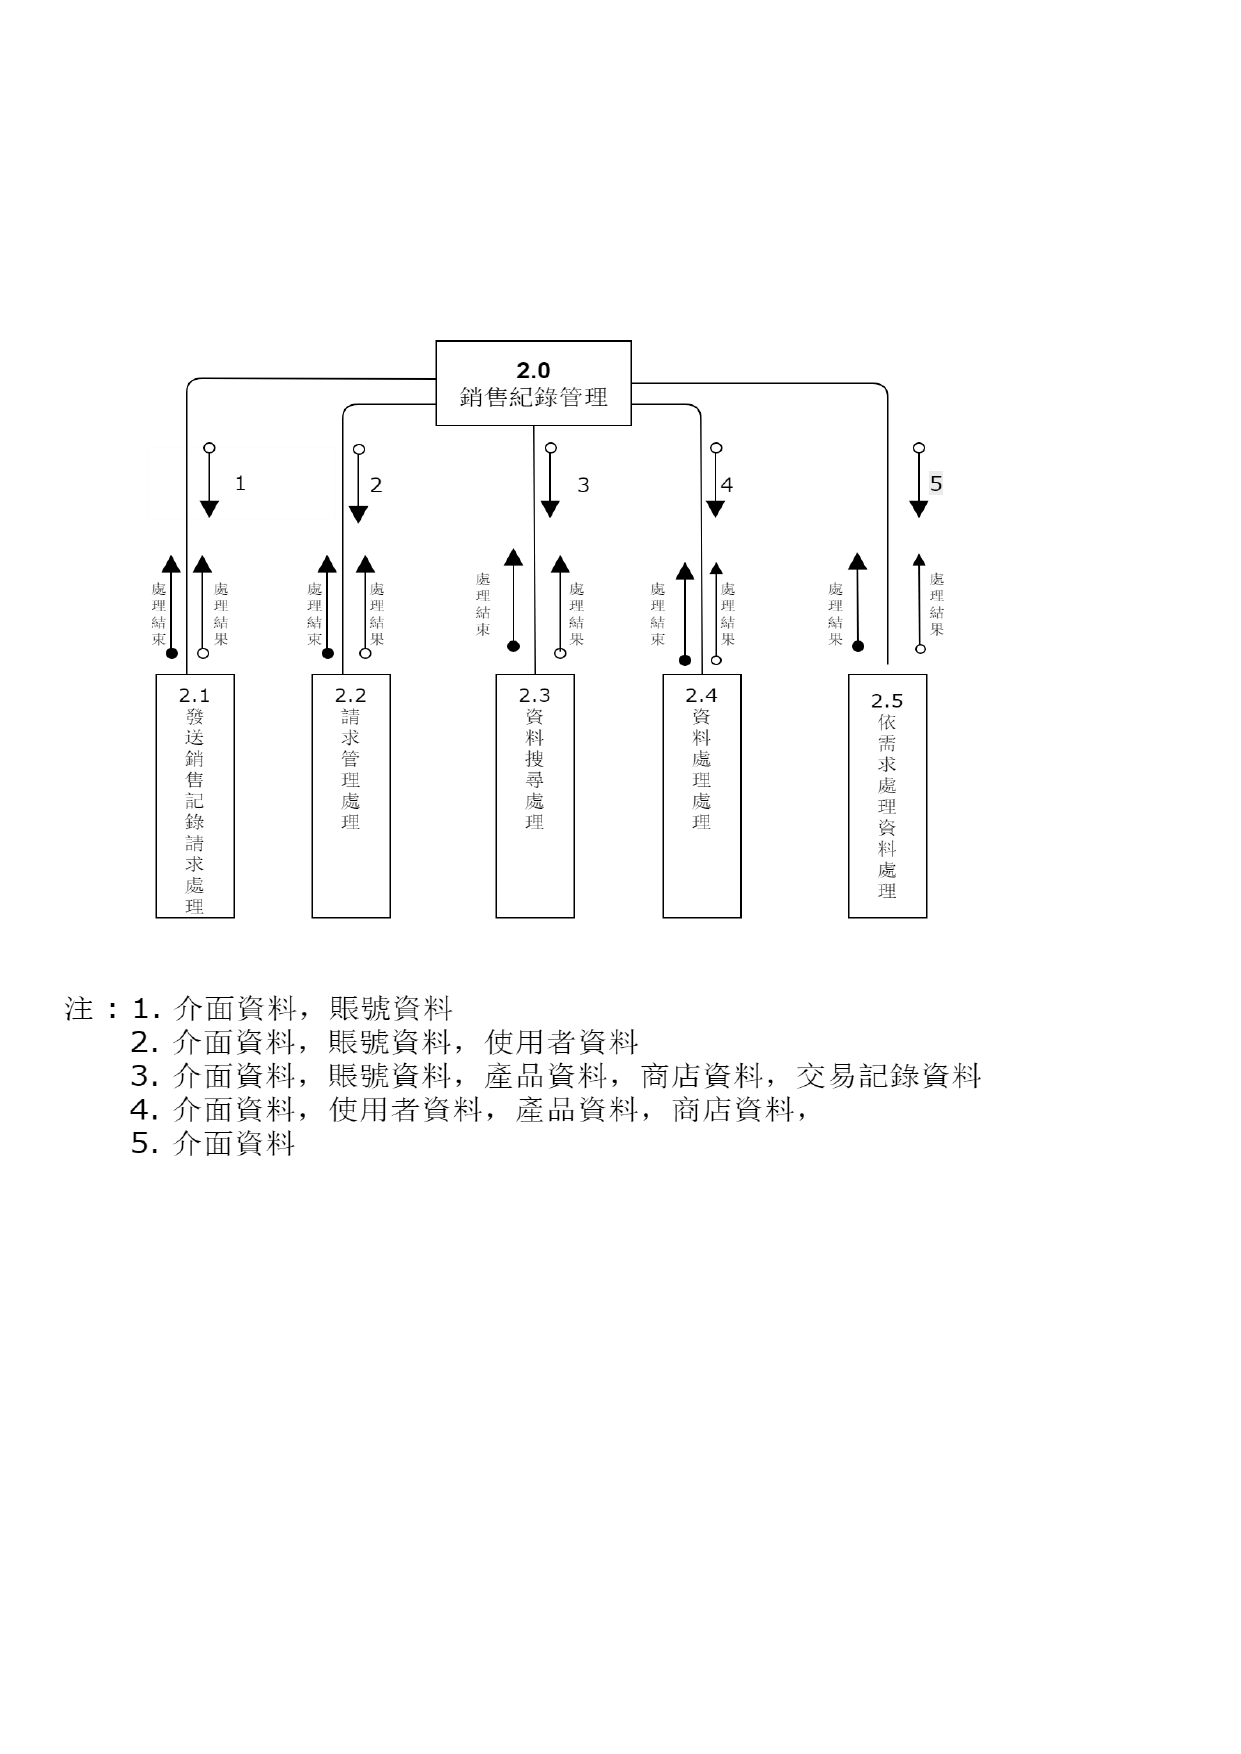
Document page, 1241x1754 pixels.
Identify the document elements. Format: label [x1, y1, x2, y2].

picture [60, 340, 1041, 1212]
